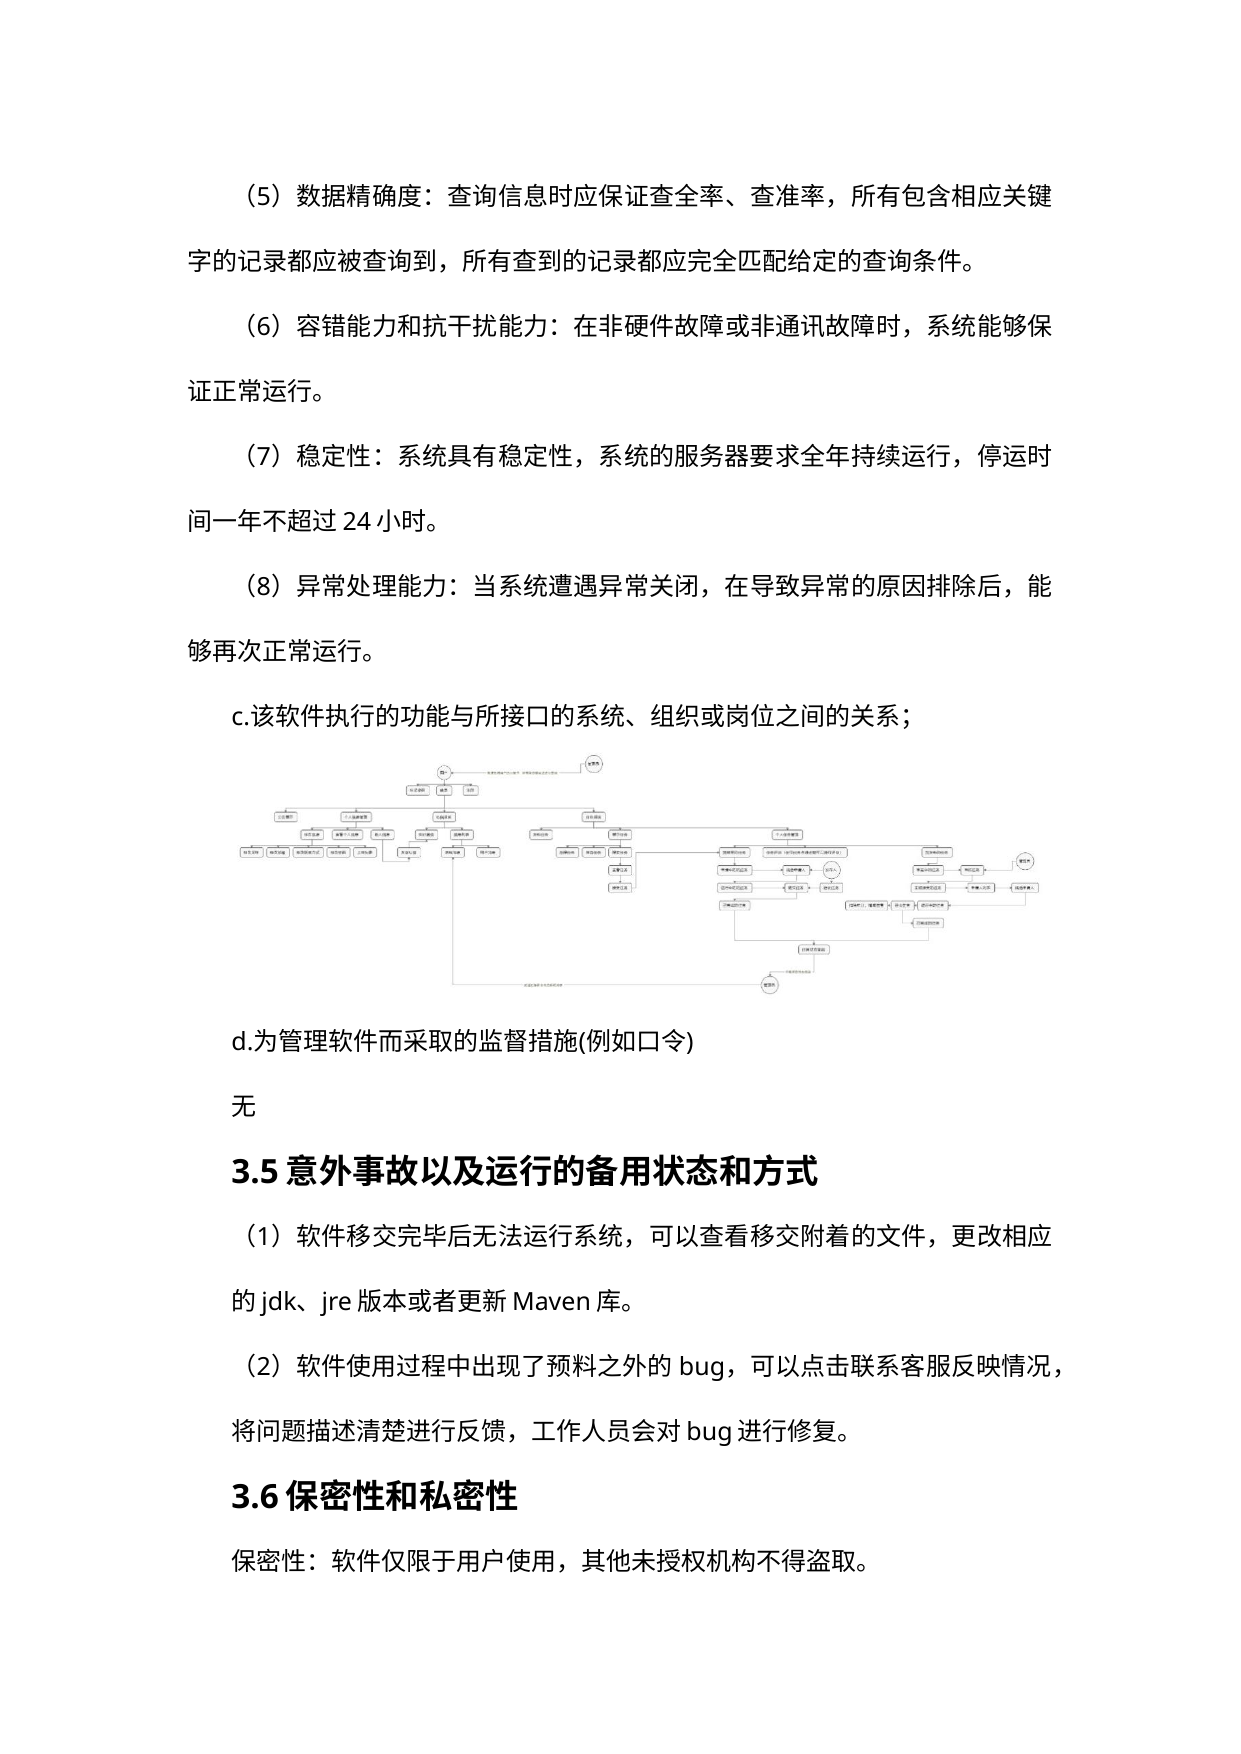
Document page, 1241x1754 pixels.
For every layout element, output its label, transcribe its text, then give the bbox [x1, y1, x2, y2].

text d.为管理软件而采取的监督措施(例如口令) [187, 1007, 1053, 1072]
text （8）异常处理能力：当系统遭遇异常关闭，在导致异常的原因排除后，能够再次正常运行。 [187, 552, 1053, 682]
text （2）软件使用过程中出现了预料之外的bug，可以点击联系客服反映情况， 将问题描述清楚进行反馈，工作人员会对bug进行修复。 [187, 1332, 1053, 1462]
picture [231, 747, 1047, 1002]
text 3.5意外事故以及运行的备用状态和方式 [187, 1137, 1053, 1202]
text （5）数据精确度：查询信息时应保证查全率、查准率，所有包含相应关键字的记录都应被查询到，所有查到的记录都应完全匹配给定的查询条件。 [187, 162, 1053, 292]
text 3.6保密性和私密性 [187, 1462, 1053, 1527]
text （7）稳定性：系统具有稳定性，系统的服务器要求全年持续运行，停运时间一年不超过24小时。 [187, 422, 1053, 552]
text 保密性：软件仅限于用户使用，其他未授权机构不得盗取。 [187, 1527, 1053, 1592]
text c.该软件执行的功能与所接口的系统、组织或岗位之间的关系； [187, 682, 1053, 747]
text （1）软件移交完毕后无法运行系统，可以查看移交附着的文件，更改相应的jdk、jre版本或者更新Maven库。 [231, 1202, 1053, 1332]
text 无 [187, 1072, 1053, 1137]
text （6）容错能力和抗干扰能力：在非硬件故障或非通讯故障时，系统能够保证正常运行。 [187, 292, 1053, 422]
